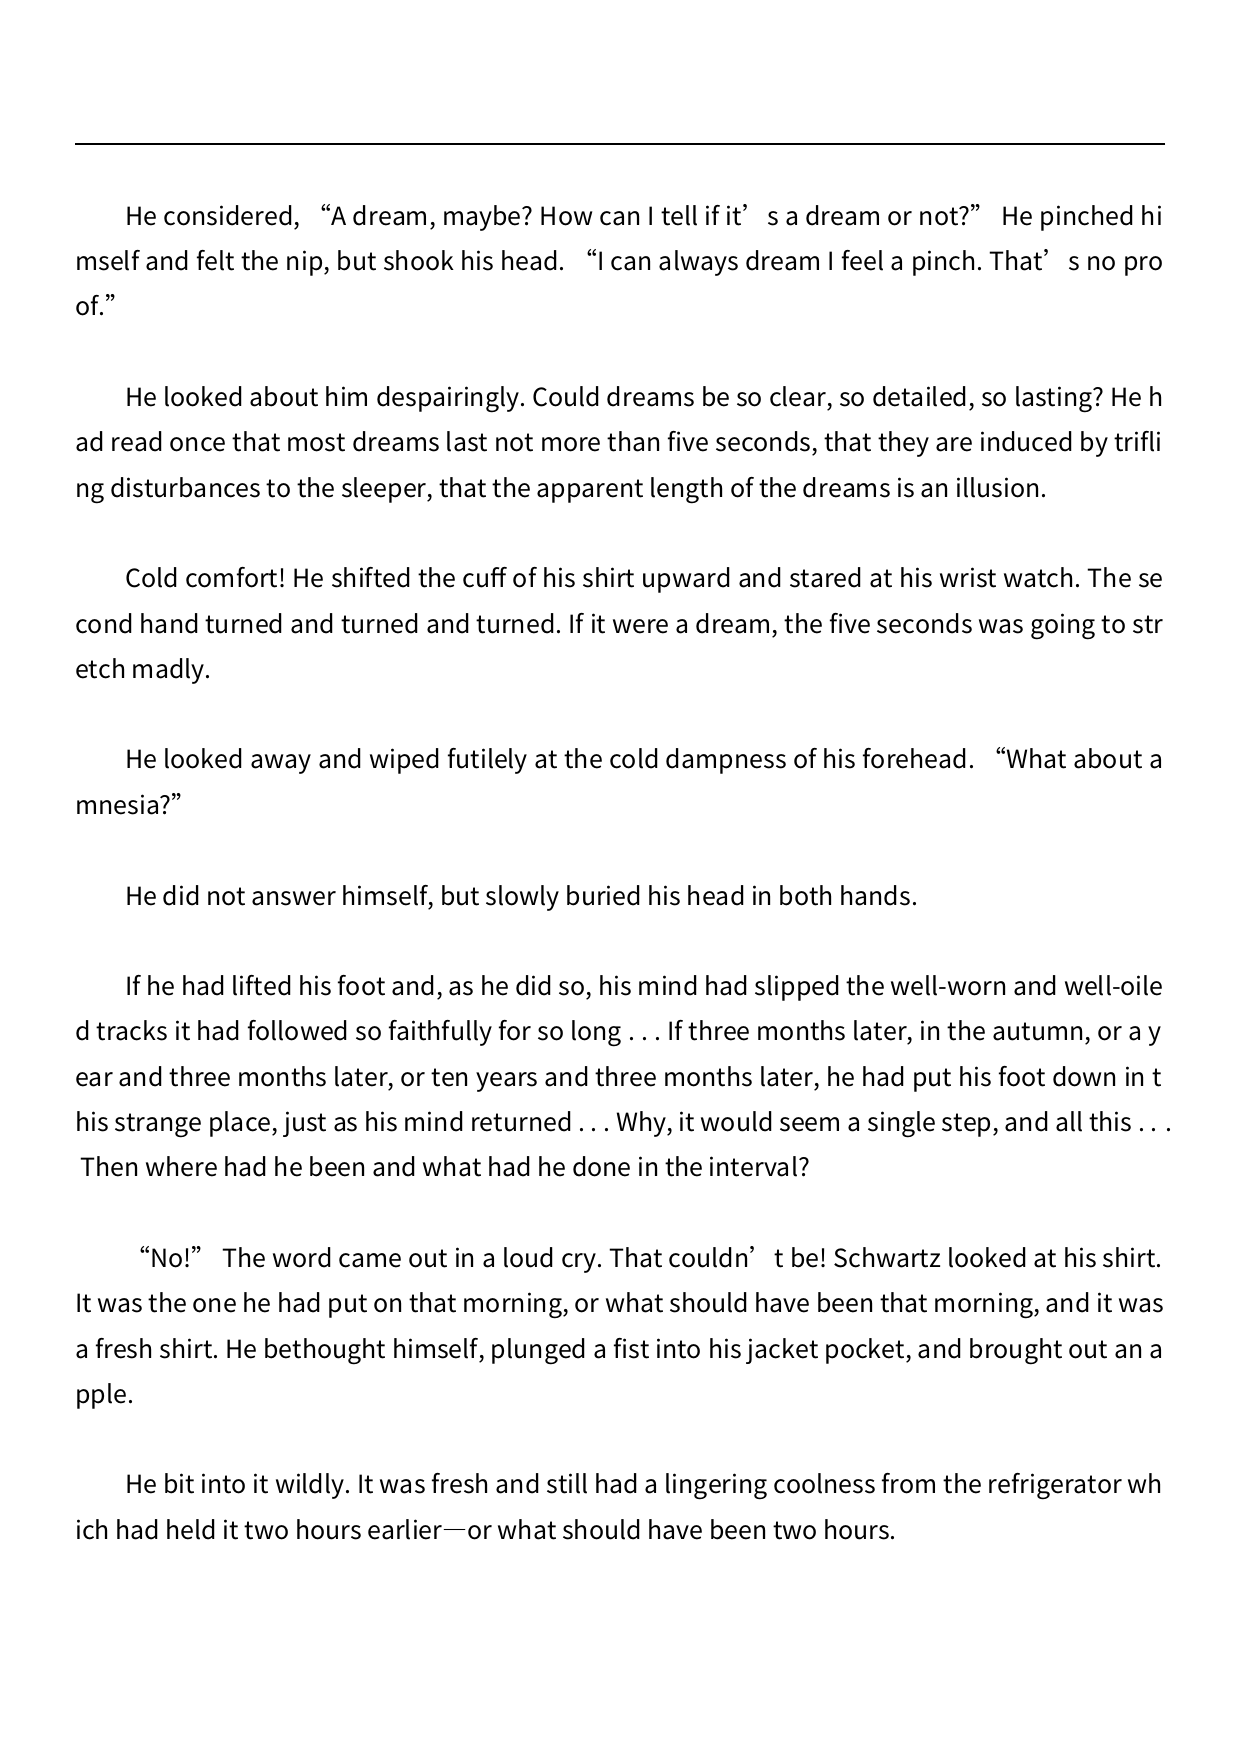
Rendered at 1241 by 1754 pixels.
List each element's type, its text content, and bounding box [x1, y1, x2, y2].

text If he had lifted his foot and, as he did so, his mind had slipped the well-worn and well-oiled tracks it had followed so faithfully for so long . . . If three months later, in the autumn, or a year and three months later, or ten years and three months later, he had put his foot down in this strange place, just as his mind returned . . . Why, it would seem a single step, and all this . . . Then where had he been and what had he done in the interval? [75, 962, 1165, 1189]
text “No!” The word came out in a loud cry. That couldn’t be! Schwartz looked at his shirt. It was the one he had put on that morning, or what should have been that morning, and it was a fresh shirt. He bethought himself, plunged a fist into his jacket pocket, and brought out an apple. [75, 1234, 1165, 1415]
text He considered, “A dream, maybe? How can I tell if it’s a dream or not?” He pinched himself and felt the nip, but shook his head. “I can always dream I feel a pinch. That’s no proof.” [75, 192, 1165, 328]
text He looked about him despairingly. Could dreams be so clear, so detailed, so lasting? He had read once that most dreams last not more than five seconds, that they are induced by trifling disturbances to the sleeper, that the apparent length of the dreams is an illusion. [75, 373, 1165, 509]
text He bit into it wildly. It was fresh and still had a lingering coolness from the refrigerator which had held it two hours earlier—or what should have been two hours. [75, 1461, 1165, 1551]
text He looked away and wiped futilely at the cold dampness of his forehead. “What about amnesia?” [75, 736, 1165, 826]
text Cold comfort! He shifted the cuff of his shirt upward and stared at his wrist watch. The second hand turned and turned and turned. If it were a dream, the five seconds was going to stretch madly. [75, 554, 1165, 690]
text He did not answer himself, but slowly buried his head in both hands. [75, 871, 1165, 917]
